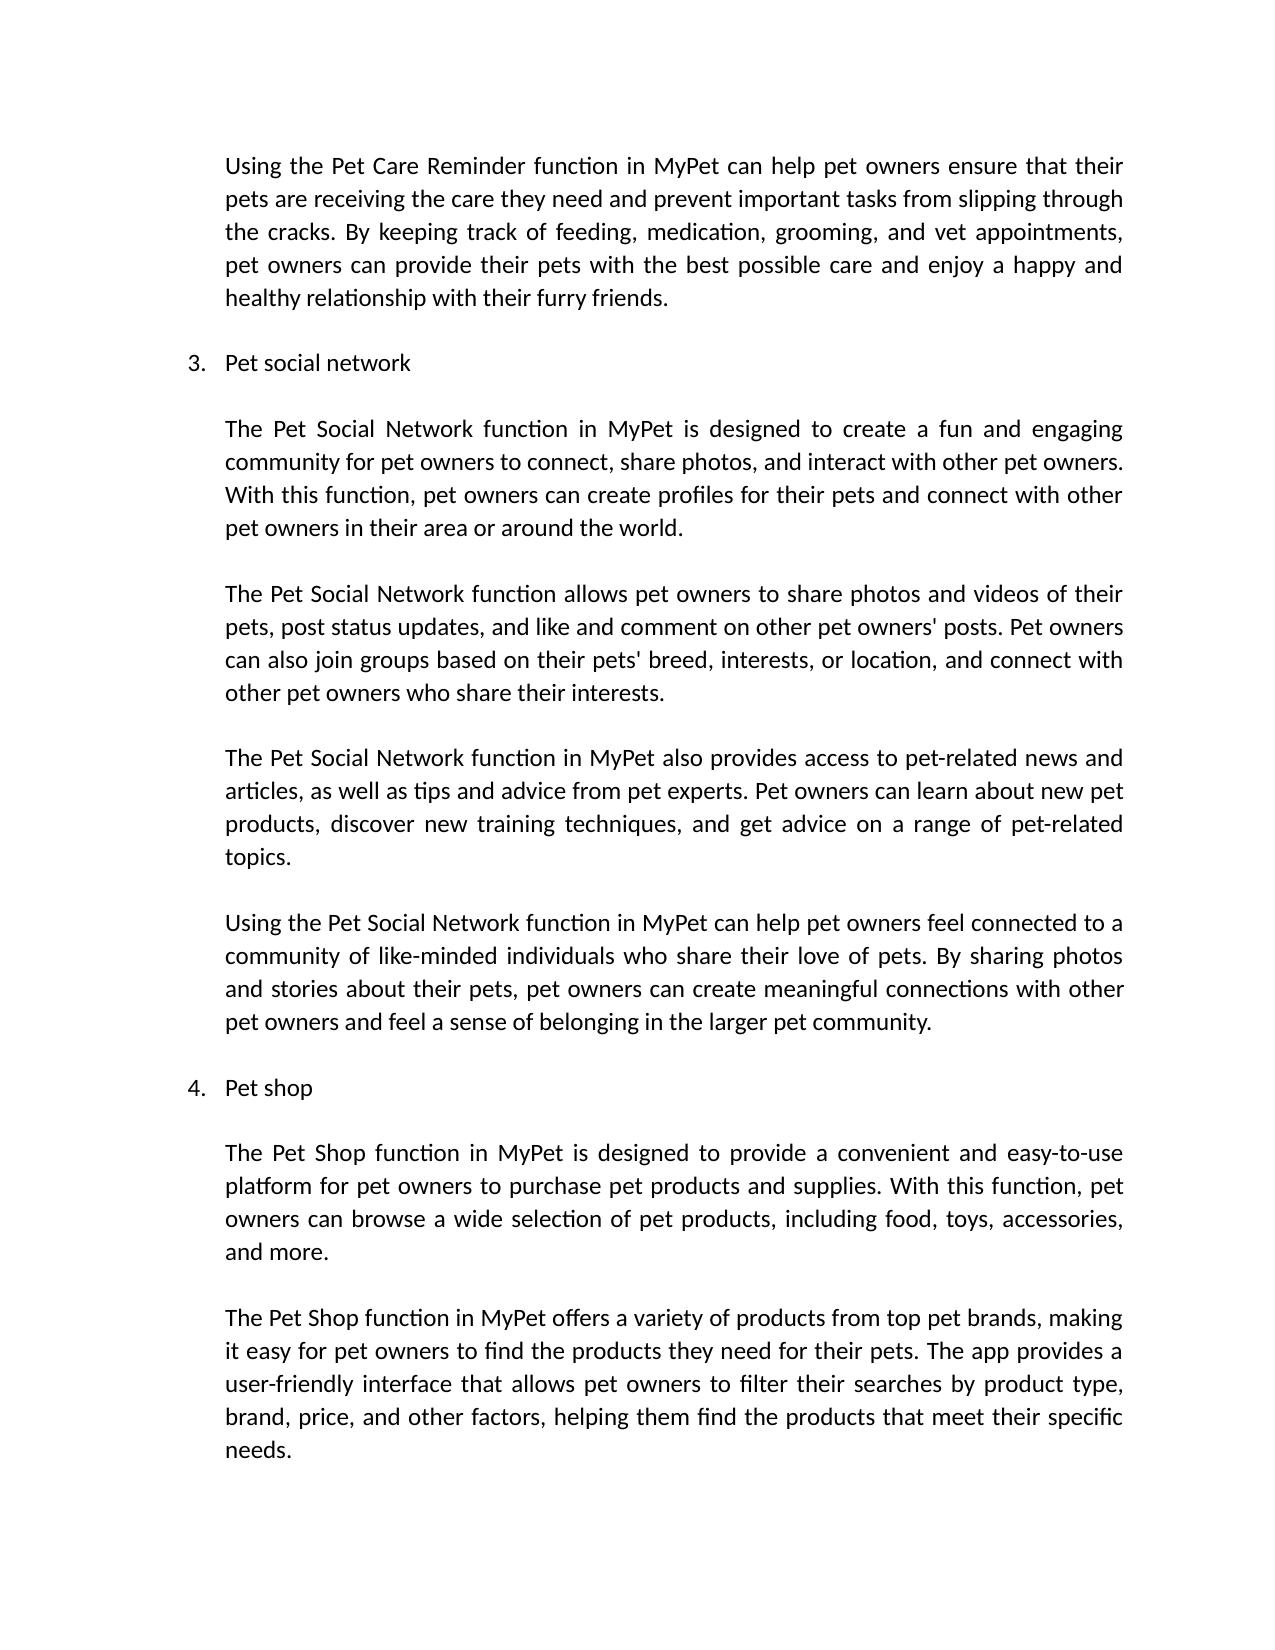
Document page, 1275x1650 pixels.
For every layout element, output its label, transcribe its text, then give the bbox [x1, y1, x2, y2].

list Pet shop [187, 1072, 1125, 1102]
list Using the Pet Social Network function in MyPet can help pet owners feel connected to a community of like-minded individuals who share their love of pets. By sharing photos and stories about their pets, pet owners can create meaningful connections with other pet owners and feel a sense of belonging in the larger pet community. [225, 907, 1125, 1036]
list The Pet Social Network function in MyPet is designed to create a fun and engaging community for pet owners to connect, share photos, and interact with other pet owners. With this function, pet owners can create profiles for their pets and connect with other pet owners in their area or around the world. [225, 413, 1125, 543]
list The Pet Shop function in MyPet offers a variety of products from top pet brands, making it easy for pet owners to find the products they need for their pets. The app provides a user-friendly interface that allows pet owners to filter their searches by product type, brand, price, and other factors, helping them find the products that meet their specific needs. [225, 1302, 1125, 1464]
list Using the Pet Care Reminder function in MyPet can help pet owners ensure that their pets are receiving the care they need and prevent important tasks from slipping through the cracks. By keeping track of feeding, medication, grooming, and vet appointments, pet owners can provide their pets with the best possible care and enjoy a happy and healthy relationship with their furry friends. [225, 150, 1125, 312]
list The Pet Social Network function in MyPet also provides access to pet-related news and articles, as well as tips and advice from pet experts. Pet owners can learn about new pet products, discover new training techniques, and get advice on a range of pet-related topics. [225, 742, 1125, 872]
list The Pet Shop function in MyPet is designed to provide a convenient and easy-to-use platform for pet owners to purchase pet products and supplies. With this function, pet owners can browse a wide selection of pet products, including food, toys, accessories, and more. [225, 1137, 1125, 1267]
list Pet social network [187, 347, 1125, 378]
list The Pet Social Network function allows pet owners to share photos and videos of their pets, post status updates, and like and comment on other pet owners' posts. Pet owners can also join groups based on their pets' breed, interests, or location, and connect with other pet owners who share their interests. [225, 578, 1125, 707]
